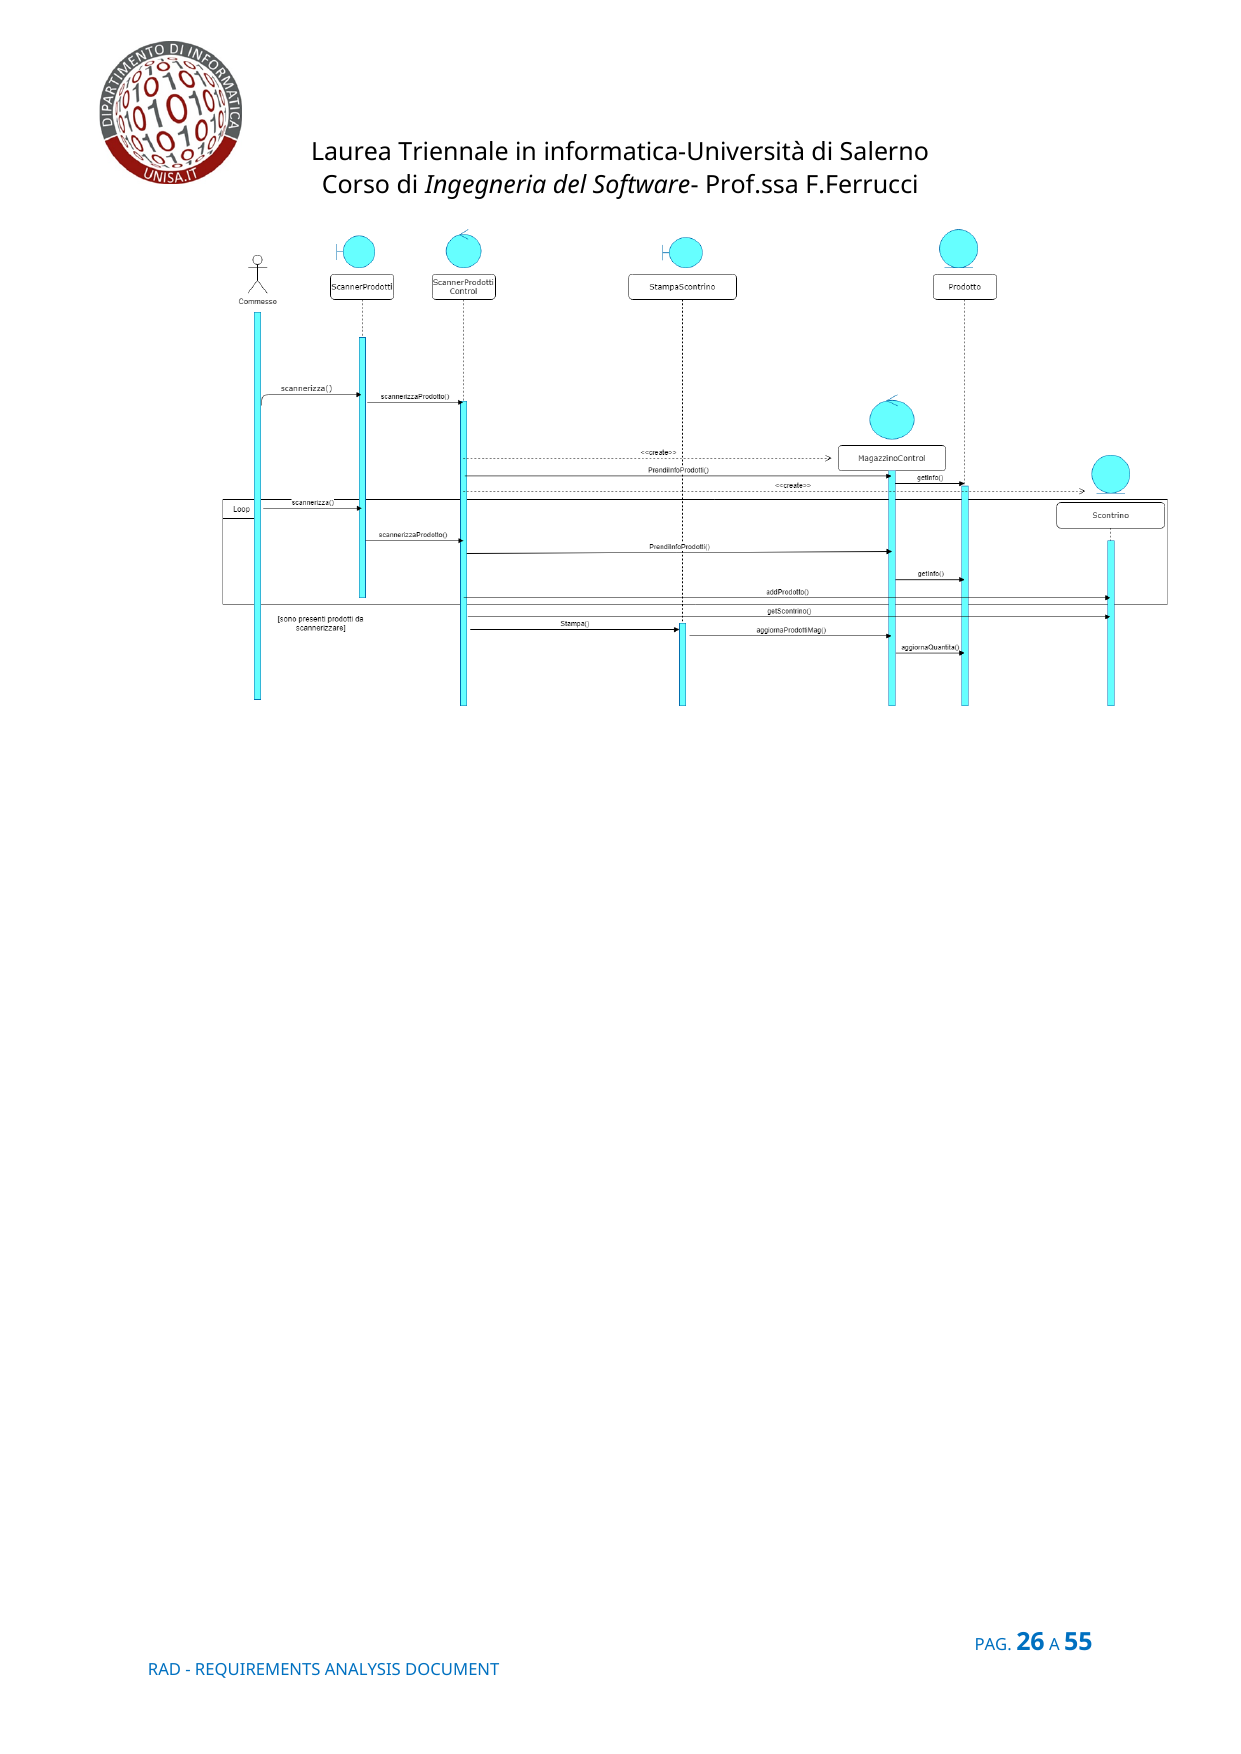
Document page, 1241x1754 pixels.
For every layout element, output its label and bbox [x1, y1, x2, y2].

picture [99, 41, 242, 184]
picture [222, 229, 1168, 775]
